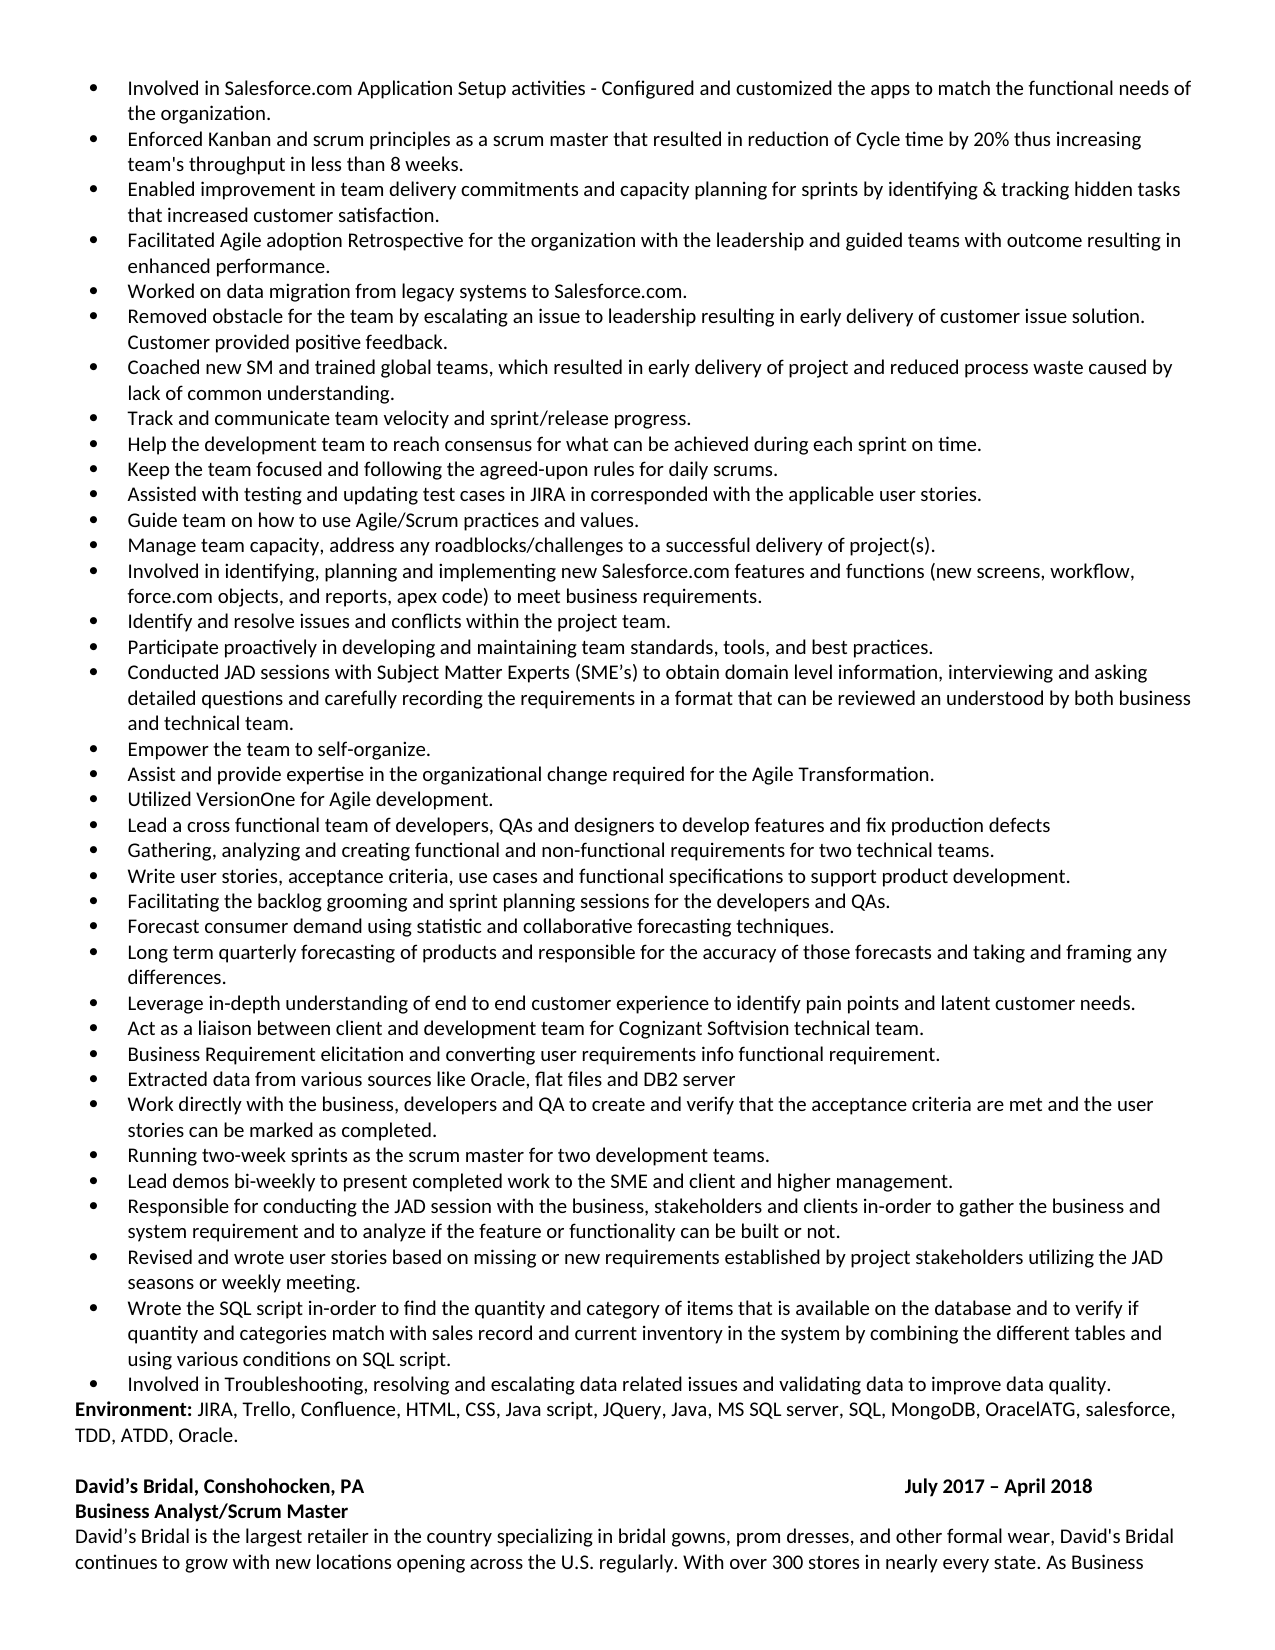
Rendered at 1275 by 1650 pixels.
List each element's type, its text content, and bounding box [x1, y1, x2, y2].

list Facilitating the backlog grooming and sprint planning sessions for the developers and QAs. [90, 888, 1200, 914]
list Involved in identifying, planning and implementing new Salesforce.com features and functions (new screens, workflow, force.com objects, and reports, apex code) to meet business requirements. [90, 558, 1200, 609]
list Lead a cross functional team of developers, QAs and designers to develop features and fix production defects [90, 812, 1200, 837]
list Lead demos bi-weekly to present completed work to the SME and client and higher management. [90, 1168, 1200, 1193]
list Responsible for conducting the JAD session with the business, stakeholders and clients in-order to gather the business and system requirement and to analyze if the feature or functionality can be built or not. [90, 1193, 1200, 1244]
list Empower the team to self-organize. [90, 736, 1200, 761]
text David’s Bridal, Conshohocken, PA July 2017 – April 2018 [75, 1473, 1200, 1498]
list Help the development team to reach consensus for what can be achieved during each sprint on time. [90, 431, 1200, 456]
text Business Analyst/Scrum Master [75, 1498, 1200, 1524]
list Act as a liaison between client and development team for Cognizant Softvision technical team. [90, 1015, 1200, 1041]
list Conducted JAD sessions with Subject Matter Experts (SME’s) to obtain domain level information, interviewing and asking detailed questions and carefully recording the requirements in a format that can be reviewed an understood by both business and technical team. [90, 659, 1200, 736]
list Forecast consumer demand using statistic and collaborative forecasting techniques. [90, 914, 1200, 939]
list Removed obstacle for the team by escalating an issue to leadership resulting in early delivery of customer issue solution. Customer provided positive feedback. [90, 304, 1200, 354]
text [75, 1524, 1200, 1574]
list Involved in Troubleshooting, resolving and escalating data related issues and validating data to improve data quality. [90, 1371, 1200, 1397]
list Work directly with the business, developers and QA to create and verify that the acceptance criteria are met and the user stories can be marked as completed. [90, 1092, 1200, 1142]
list Guide team on how to use Agile/Scrum practices and values. [90, 507, 1200, 532]
list Enabled improvement in team delivery commitments and capacity planning for sprints by identifying & tracking hidden tasks that increased customer satisfaction. [90, 177, 1200, 227]
list Gathering, analyzing and creating functional and non-functional requirements for two technical teams. [90, 837, 1200, 863]
list Manage team capacity, address any roadblocks/challenges to a successful delivery of project(s). [90, 532, 1200, 558]
list Enforced Kanban and scrum principles as a scrum master that resulted in reduction of Cycle time by 20% thus increasing team's throughput in less than 8 weeks. [90, 126, 1200, 177]
list Utilized VersionOne for Agile development. [90, 787, 1200, 812]
list Facilitated Agile adoption Retrospective for the organization with the leadership and guided teams with outcome resulting in enhanced performance. [90, 227, 1200, 278]
list Keep the team focused and following the agreed-upon rules for daily scrums. [90, 456, 1200, 482]
list Participate proactively in developing and maintaining team standards, tools, and best practices. [90, 634, 1200, 659]
list Assist and provide expertise in the organizational change required for the Agile Transformation. [90, 761, 1200, 787]
list Long term quarterly forecasting of products and responsible for the accuracy of those forecasts and taking and framing any differences. [90, 939, 1200, 990]
list Revised and wrote user stories based on missing or new requirements established by project stakeholders utilizing the JAD seasons or weekly meeting. [90, 1244, 1200, 1295]
list Coached new SM and trained global teams, which resulted in early delivery of project and reduced process waste caused by lack of common understanding. [90, 354, 1200, 405]
list Wrote the SQL script in-order to find the quantity and category of items that is available on the database and to verify if quantity and categories match with sales record and current inventory in the system by combining the different tables and using various conditions on SQL script. [90, 1295, 1200, 1371]
list Involved in Salesforce.com Application Setup activities - Configured and customized the apps to match the functional needs of the organization. [90, 75, 1200, 126]
list Assisted with testing and updating test cases in JIRA in corresponded with the applicable user stories. [90, 482, 1200, 507]
list Extracted data from various sources like Oracle, flat files and DB2 server [90, 1066, 1200, 1092]
list Leverage in-depth understanding of end to end customer experience to identify pain points and latent customer needs. [90, 990, 1200, 1015]
text Environment: JIRA, Trello, Confluence, HTML, CSS, Java script, JQuery, Java, MS SQL server, SQL, MongoDB, OracelATG, salesforce, TDD, ATDD, Oracle. [75, 1397, 1200, 1447]
list Track and communicate team velocity and sprint/release progress. [90, 405, 1200, 431]
list Business Requirement elicitation and converting user requirements info functional requirement. [90, 1041, 1200, 1066]
list Identify and resolve issues and conflicts within the project team. [90, 609, 1200, 634]
list Worked on data migration from legacy systems to Salesforce.com. [90, 278, 1200, 304]
list Running two-week sprints as the scrum master for two development teams. [90, 1142, 1200, 1168]
list Write user stories, acceptance criteria, use cases and functional specifications to support product development. [90, 863, 1200, 888]
